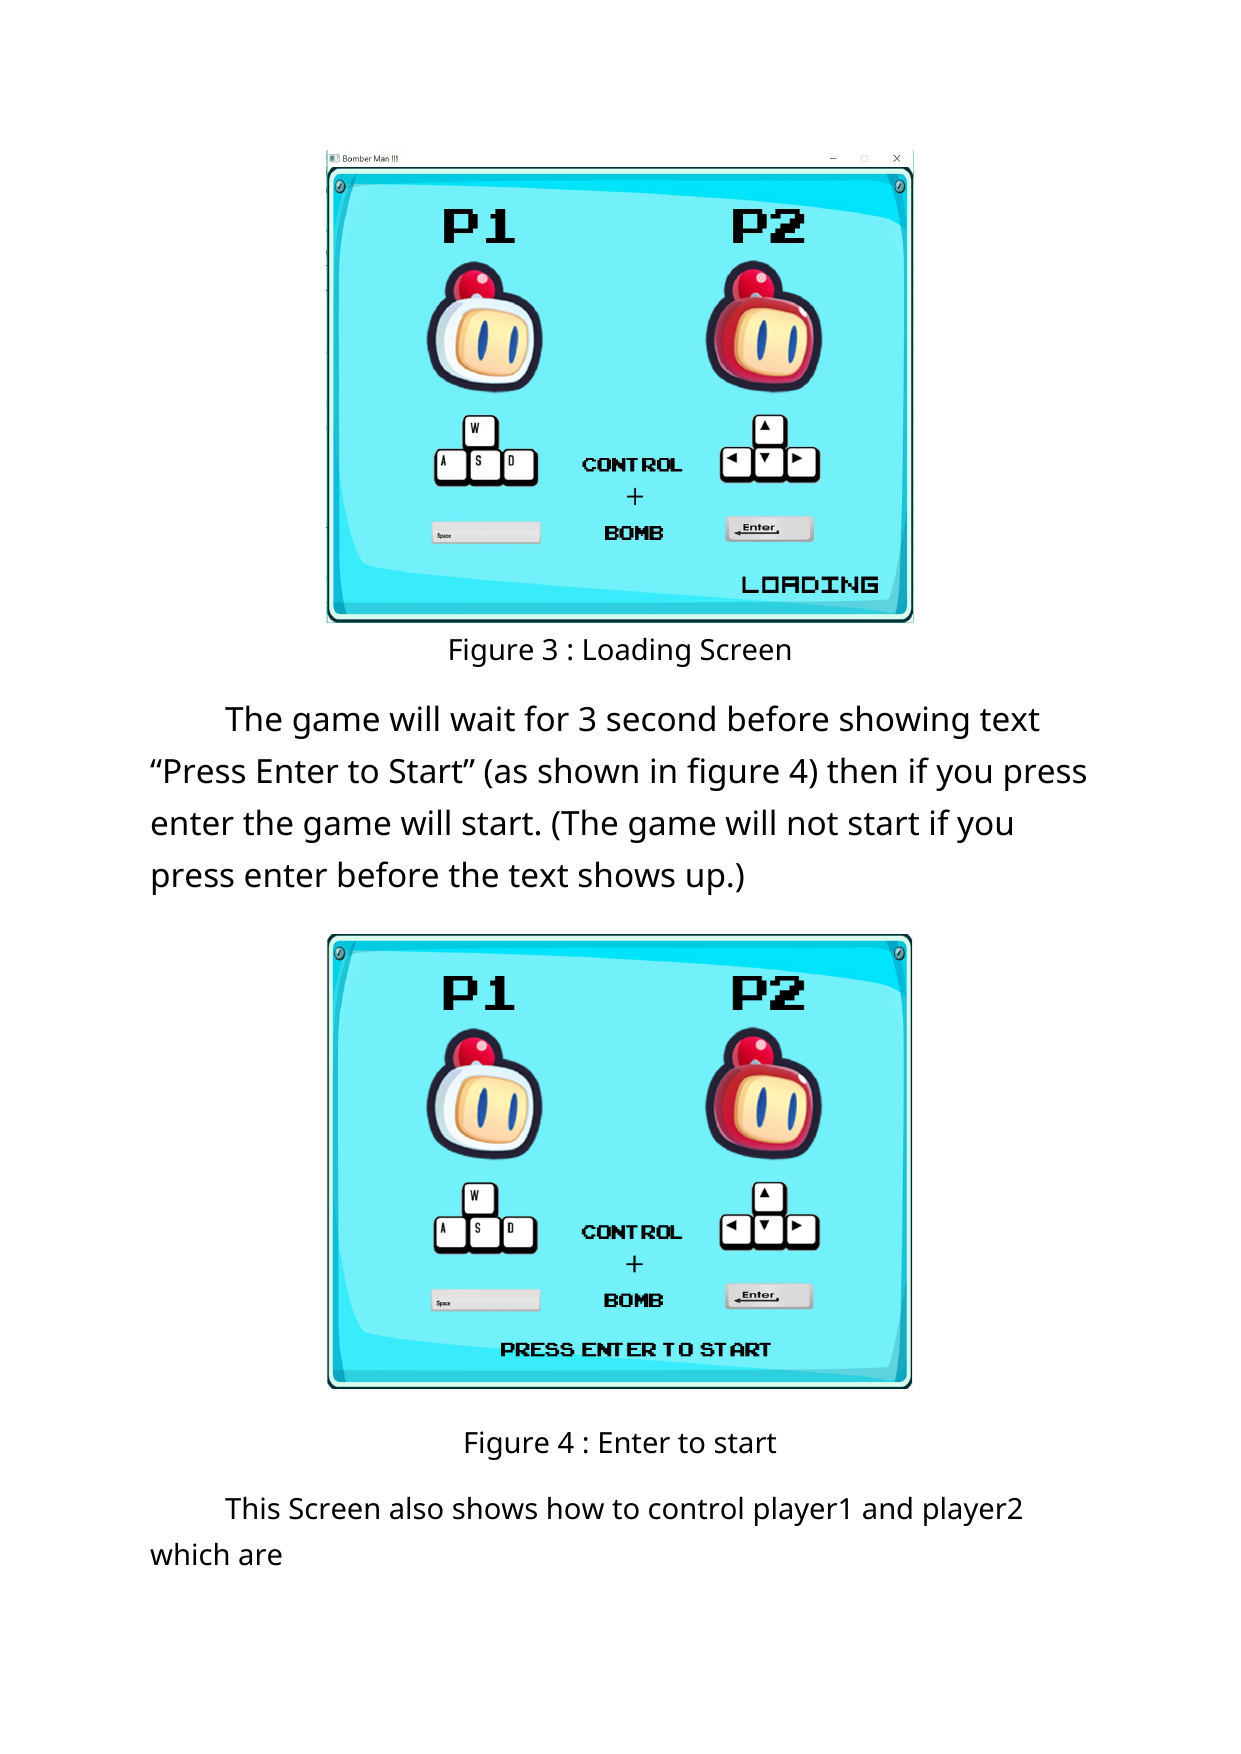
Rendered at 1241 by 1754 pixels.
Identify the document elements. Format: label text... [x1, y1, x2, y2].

text This Screen also shows how to control player1 and player2 which are [150, 1488, 1090, 1574]
picture [326, 150, 914, 623]
picture [327, 934, 913, 1389]
text The game will wait for 3 second before showing text “Press Enter to Start” (as shown in figure 4) then if you press enter the game will start. (The game will not start if you press enter before the text shows up.) [150, 695, 1090, 897]
